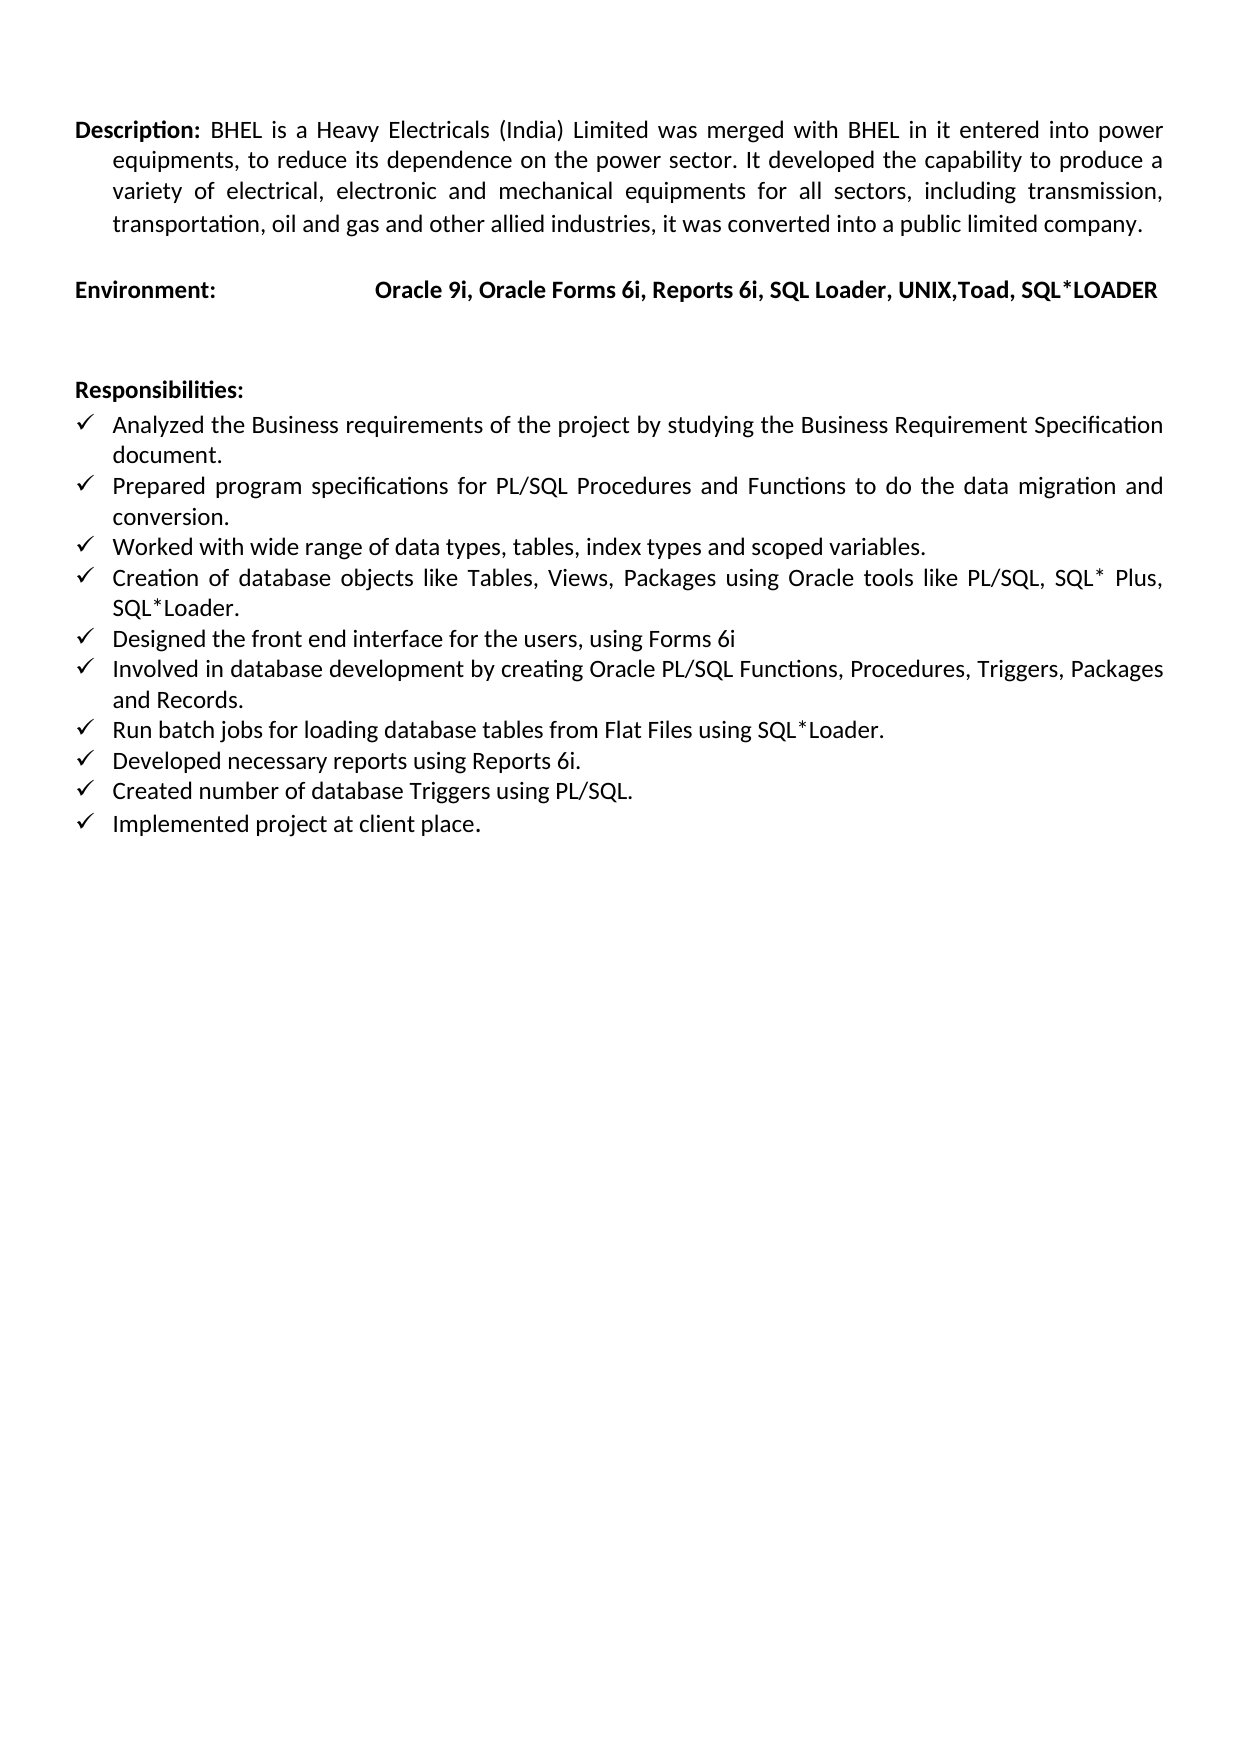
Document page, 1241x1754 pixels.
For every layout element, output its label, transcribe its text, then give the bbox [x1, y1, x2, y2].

list Prepared program specifications for PL/SQL Procedures and Functions to do the data migration and conversion. [75, 470, 1165, 531]
list Developed necessary reports using Reports 6i. [75, 745, 1165, 775]
list Designed the front end interface for the users, using Forms 6i [75, 623, 1165, 653]
list Creation of database objects like Tables, Views, Packages using Oracle tools like PL/SQL, SQL* Plus, SQL*Loader. [75, 562, 1165, 623]
list Worked with wide range of data types, tables, index types and scoped variables. [75, 531, 1165, 562]
list Involved in database development by creating Oracle PL/SQL Functions, Procedures, Triggers, Packages and Records. [75, 653, 1165, 714]
text Environment: Oracle 9i, Oracle Forms 6i, Reports 6i, SQL Loader, UNIX,Toad, SQL*LOADER [75, 274, 1165, 304]
list Implemented project at client place. [75, 806, 1165, 840]
list Created number of database Triggers using PL/SQL. [75, 775, 1165, 806]
text Description: BHEL is a Heavy Electricals (India) Limited was merged with BHEL in it entered into power equipments, to reduce its dependence on the power sector. It developed the capability to produce a variety of electrical, electronic and mechanical equipments for all sectors, including transmission, transportation, oil and gas and other allied industries, it was converted into a public limited company. [75, 114, 1165, 240]
list Analyzed the Business requirements of the project by studying the Business Requirement Specification document. [75, 409, 1165, 470]
text Responsibilities: [75, 374, 1165, 404]
list Run batch jobs for loading database tables from Flat Files using SQL*Loader. [75, 714, 1165, 745]
